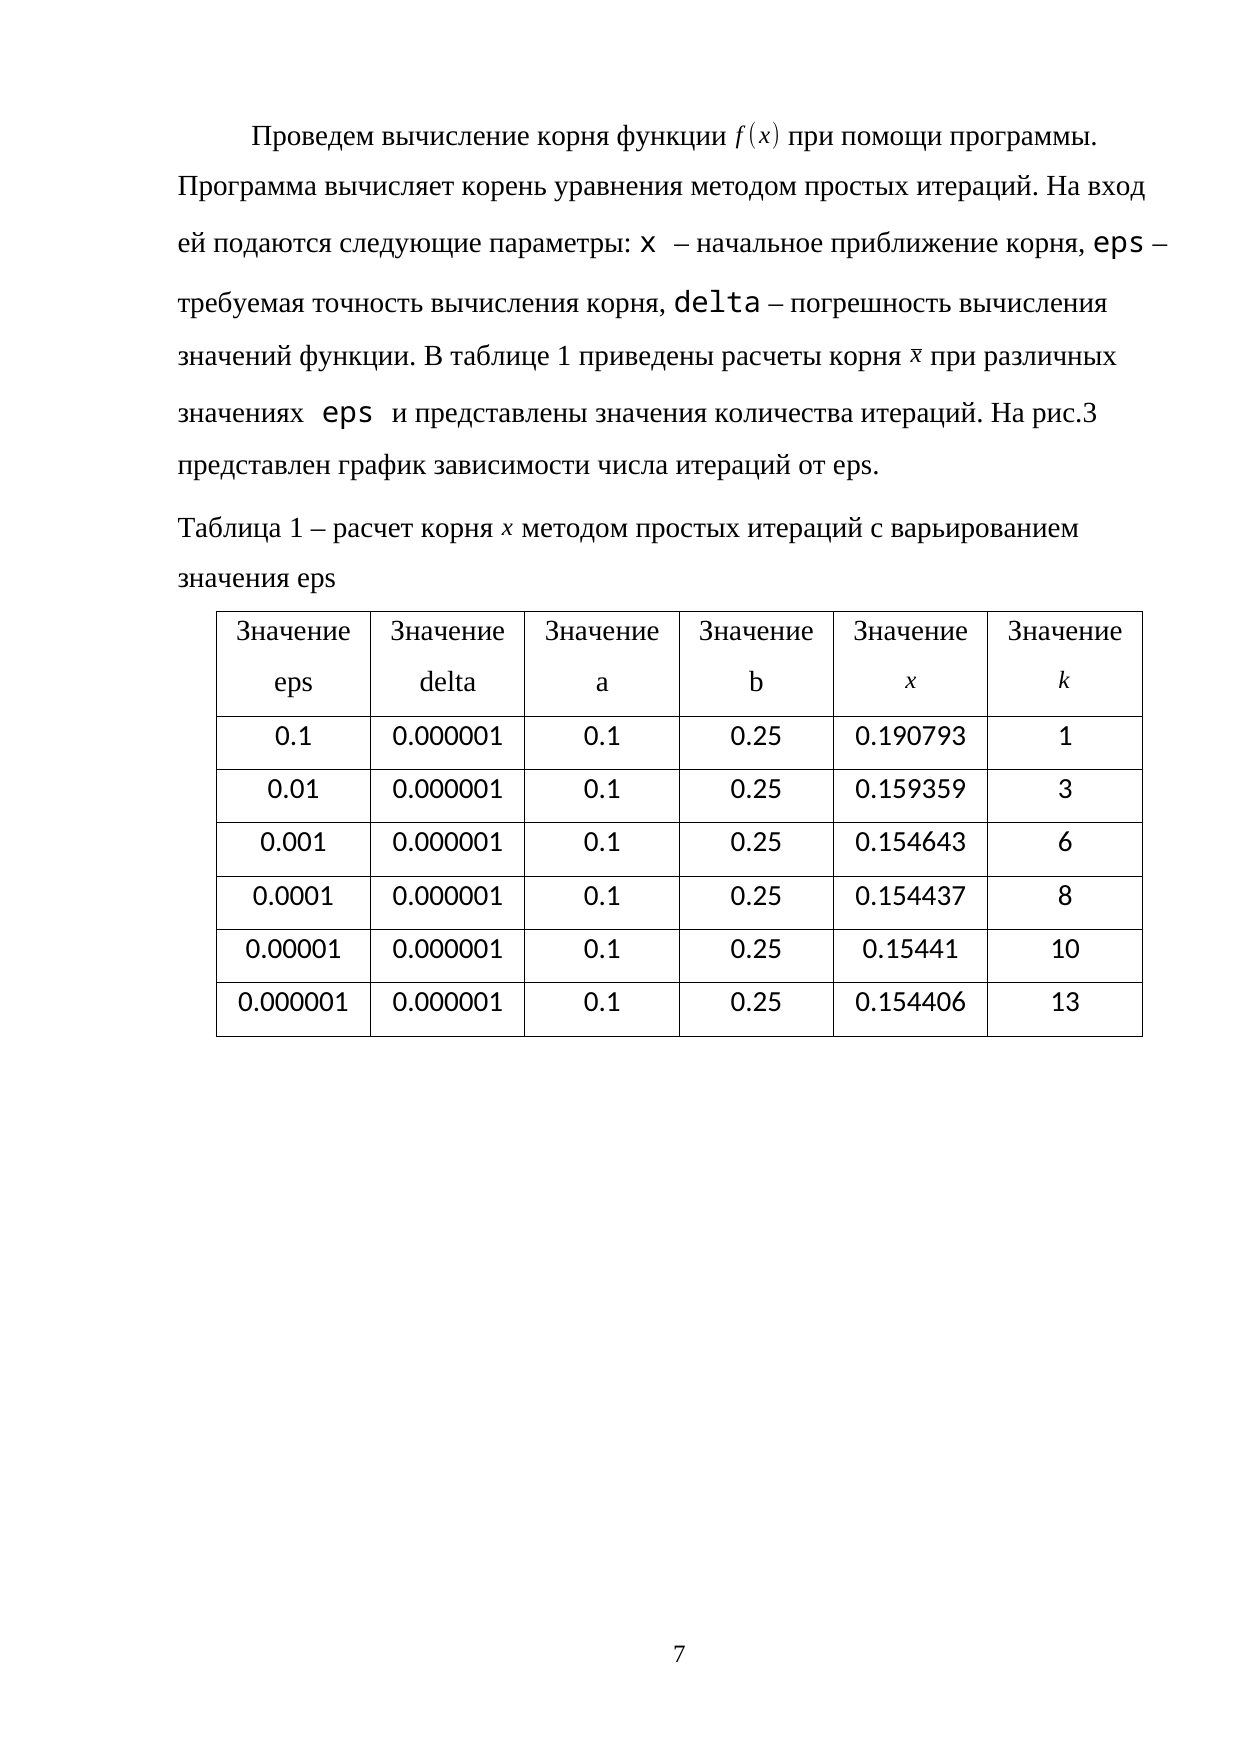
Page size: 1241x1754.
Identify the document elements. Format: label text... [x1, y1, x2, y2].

table_cell 0.25 [680, 717, 833, 769]
table_cell 0.000001 [371, 877, 524, 929]
text Проведем вычисление корня функции при помощи программы. Программа вычисляет корень уравнения методом простых итераций. На вход ей подаются следующие параметры: x – начальное приближение корня, eps – требуемая точность вычисления корня, delta – погрешность вычисления значений функции. В таблице 1 приведены расчеты корня при различных значениях eps и представлены значения количества итераций. На рис.3 представлен график зависимости числа итераций от eps. [177, 118, 1181, 481]
table_cell 10 [988, 930, 1142, 982]
table_header Значение b [680, 612, 833, 716]
table_cell 0.154406 [834, 983, 987, 1036]
table_cell 8 [988, 877, 1142, 929]
table_header Значение eps [217, 612, 370, 716]
table_cell 0.1 [525, 930, 679, 982]
table_cell 0.000001 [371, 983, 524, 1036]
table_cell 1 [988, 717, 1142, 769]
table_cell 0.190793 [834, 717, 987, 769]
table_cell 0.000001 [217, 983, 370, 1036]
table_cell 0.154643 [834, 823, 987, 876]
table_header Значение [834, 612, 987, 716]
table_cell 0.001 [217, 823, 370, 876]
table_cell 0.1 [525, 717, 679, 769]
text Таблица 1 – расчет корня методом простых итераций с варьированием значения eps [177, 510, 1181, 594]
table_cell 0.000001 [371, 823, 524, 876]
table_cell 0.1 [525, 823, 679, 876]
table_header Значение [988, 612, 1142, 716]
table_cell 0.15441 [834, 930, 987, 982]
table_cell 0.1 [217, 717, 370, 769]
table_cell 0.1 [525, 770, 679, 822]
table_cell 0.25 [680, 823, 833, 876]
table_header Значение a [525, 612, 679, 716]
table_cell 0.154437 [834, 877, 987, 929]
table_cell 0.000001 [371, 770, 524, 822]
table_cell 0.01 [217, 770, 370, 822]
table_cell 0.00001 [217, 930, 370, 982]
table_cell 0.1 [525, 877, 679, 929]
table_cell 0.0001 [217, 877, 370, 929]
table_cell 0.159359 [834, 770, 987, 822]
table_cell 0.25 [680, 983, 833, 1036]
table_cell 0.25 [680, 770, 833, 822]
table_cell 0.000001 [371, 930, 524, 982]
table_cell 3 [988, 770, 1142, 822]
table_header Значение delta [371, 612, 524, 716]
table_cell 6 [988, 823, 1142, 876]
table_cell 0.25 [680, 930, 833, 982]
table_cell 0.1 [525, 983, 679, 1036]
table_cell 0.000001 [371, 717, 524, 769]
table_cell 13 [988, 983, 1142, 1036]
table_cell 0.25 [680, 877, 833, 929]
